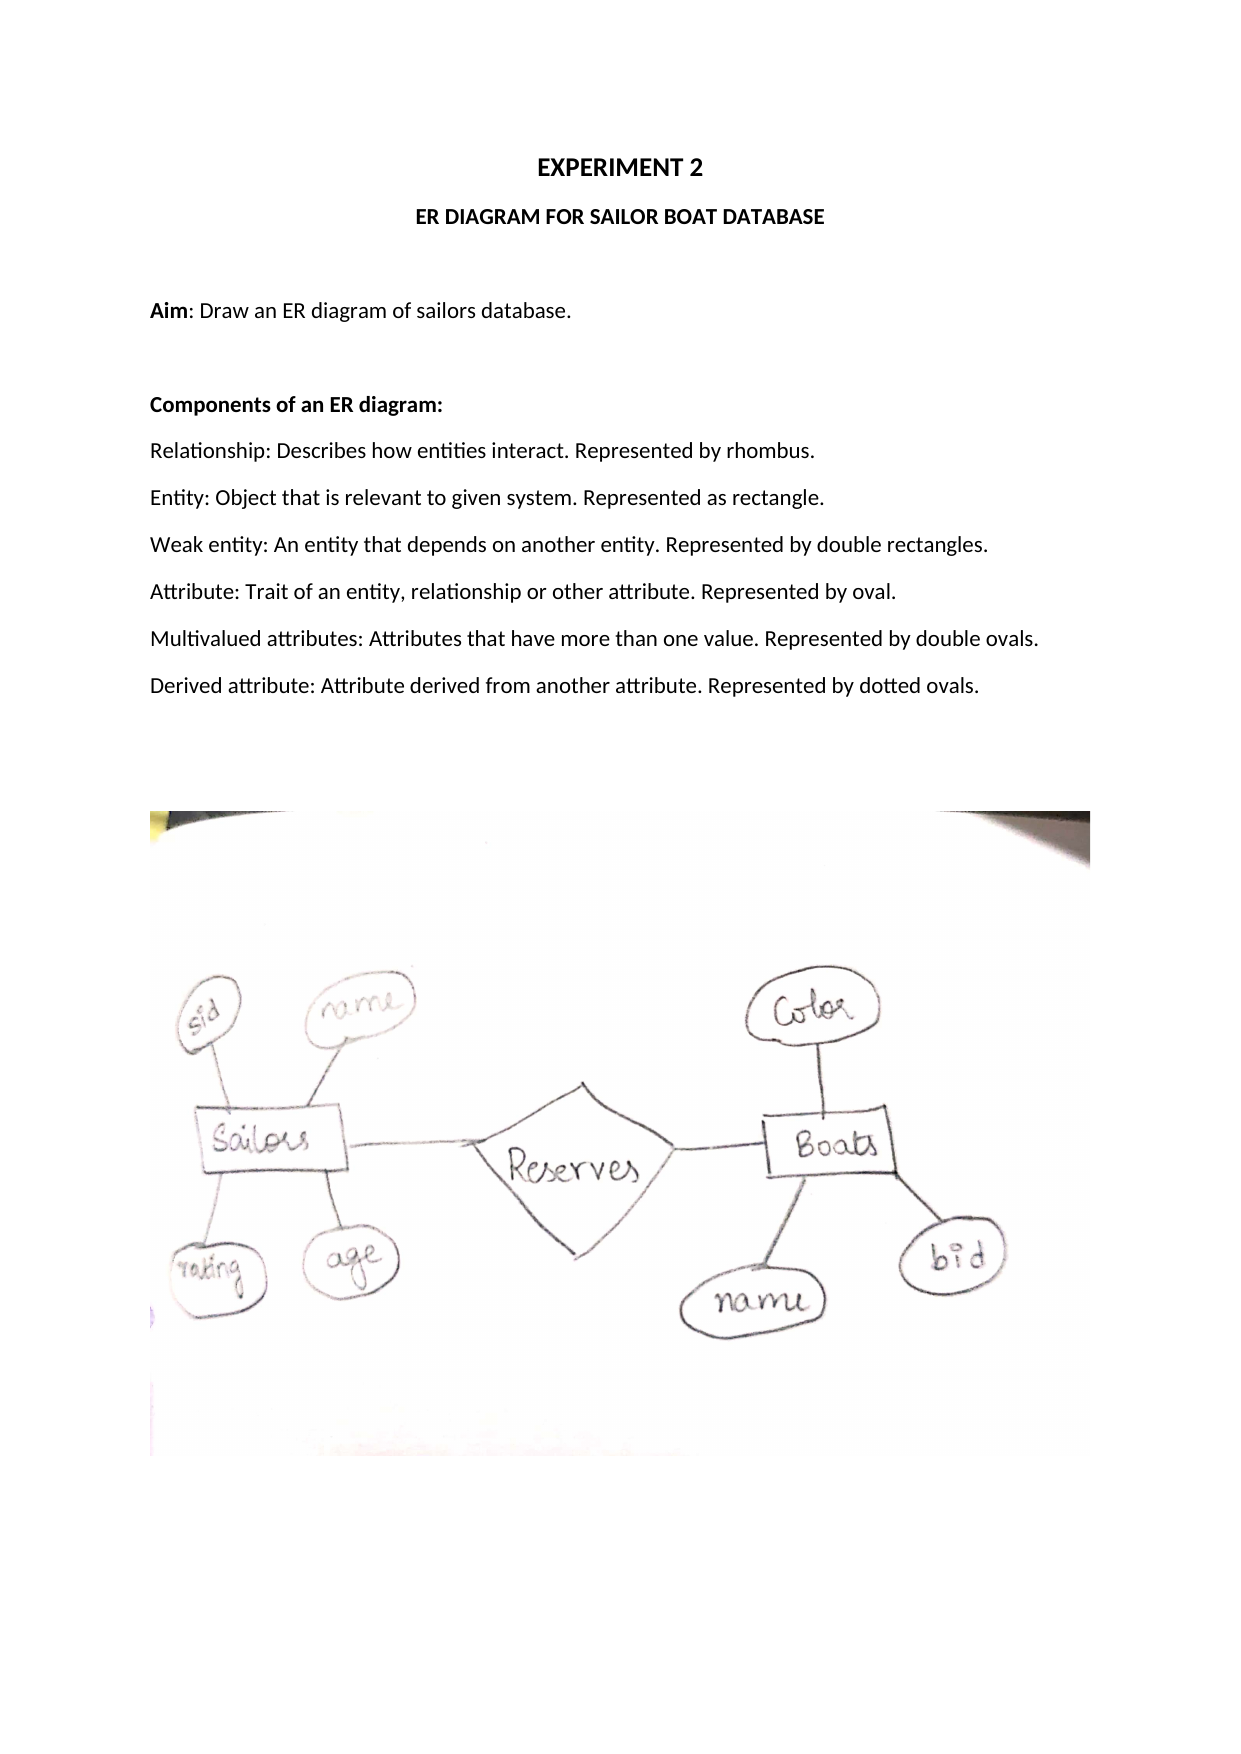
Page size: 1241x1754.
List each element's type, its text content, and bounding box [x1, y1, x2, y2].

text Attribute: Trait of an entity, relationship or other attribute. Represented by oval. [150, 577, 1090, 605]
text Components of an ER diagram: [150, 390, 1090, 418]
picture [150, 811, 1091, 1456]
text Multivalued attributes: Attributes that have more than one value. Represented by double ovals. [150, 624, 1090, 652]
text ER DIAGRAM FOR SAILOR BOAT DATABASE [150, 202, 1090, 230]
text Entity: Object that is relevant to given system. Represented as rectangle. [150, 483, 1090, 512]
text Derived attribute: Attribute derived from another attribute. Represented by dotted ovals. [150, 671, 1090, 699]
text Aim: Draw an ER diagram of sailors database. [150, 296, 1090, 324]
text EXPERIMENT 2 [150, 150, 1090, 183]
text Relationship: Describes how entities interact. Represented by rhombus. [150, 437, 1090, 465]
text Weak entity: An entity that depends on another entity. Represented by double rectangles. [150, 530, 1090, 558]
